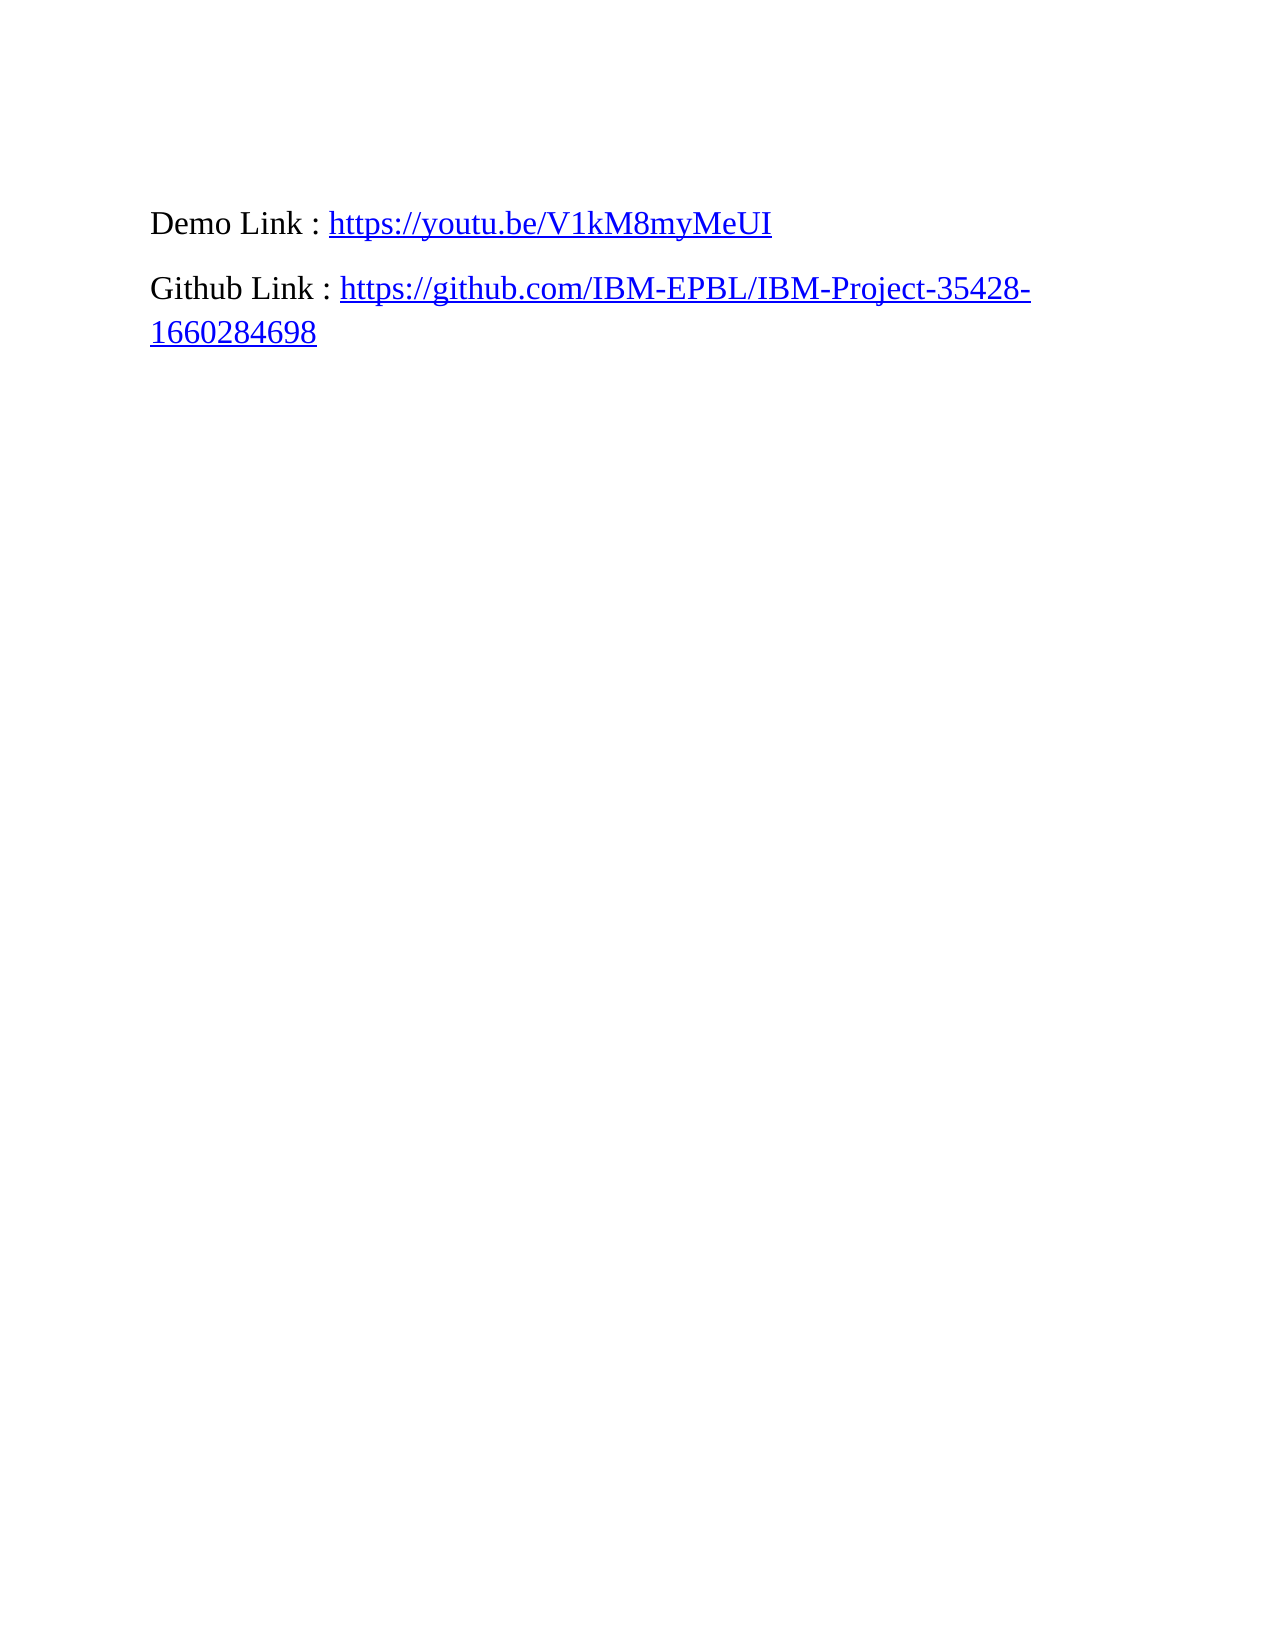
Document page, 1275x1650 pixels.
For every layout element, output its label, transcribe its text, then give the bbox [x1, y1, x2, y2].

text Github Link : https://github.com/IBM-EPBL/IBM-Project-35428-1660284698 [150, 268, 1125, 350]
text Demo Link : https://youtu.be/V1kM8myMeUI [150, 203, 1125, 241]
